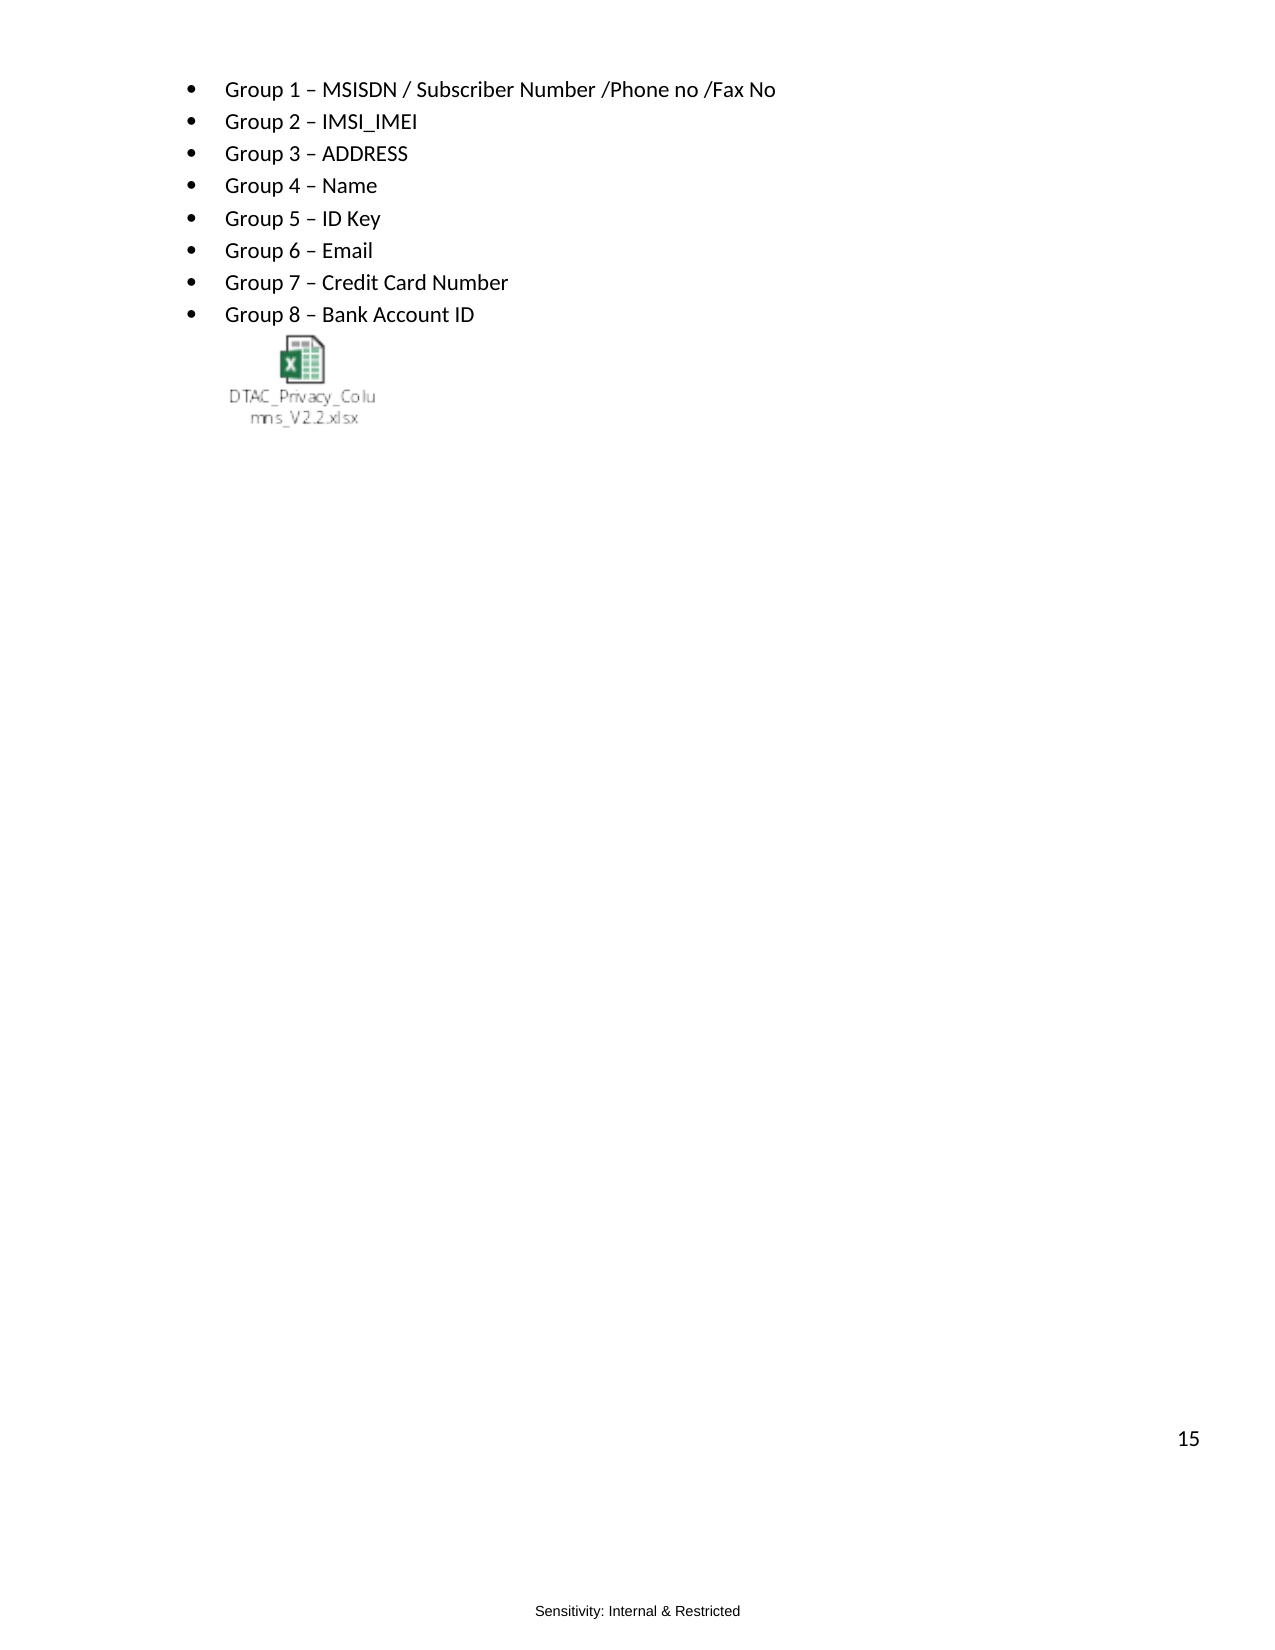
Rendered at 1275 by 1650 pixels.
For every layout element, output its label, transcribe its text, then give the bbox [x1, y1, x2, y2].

list Group 2 – IMSI_IMEI [187, 107, 1200, 135]
list Group 7 – Credit Card Number [187, 268, 1200, 296]
list Group 8 – Bank Account ID [187, 300, 1200, 328]
list Group 6 – Email [187, 236, 1200, 264]
list Group 3 – ADDRESS [187, 139, 1200, 167]
list Group 5 – ID Key [187, 204, 1200, 232]
list Group 4 – Name [187, 172, 1200, 199]
list Group 1 – MSISDN / Subscriber Number /Phone no /Fax No [187, 75, 1200, 103]
